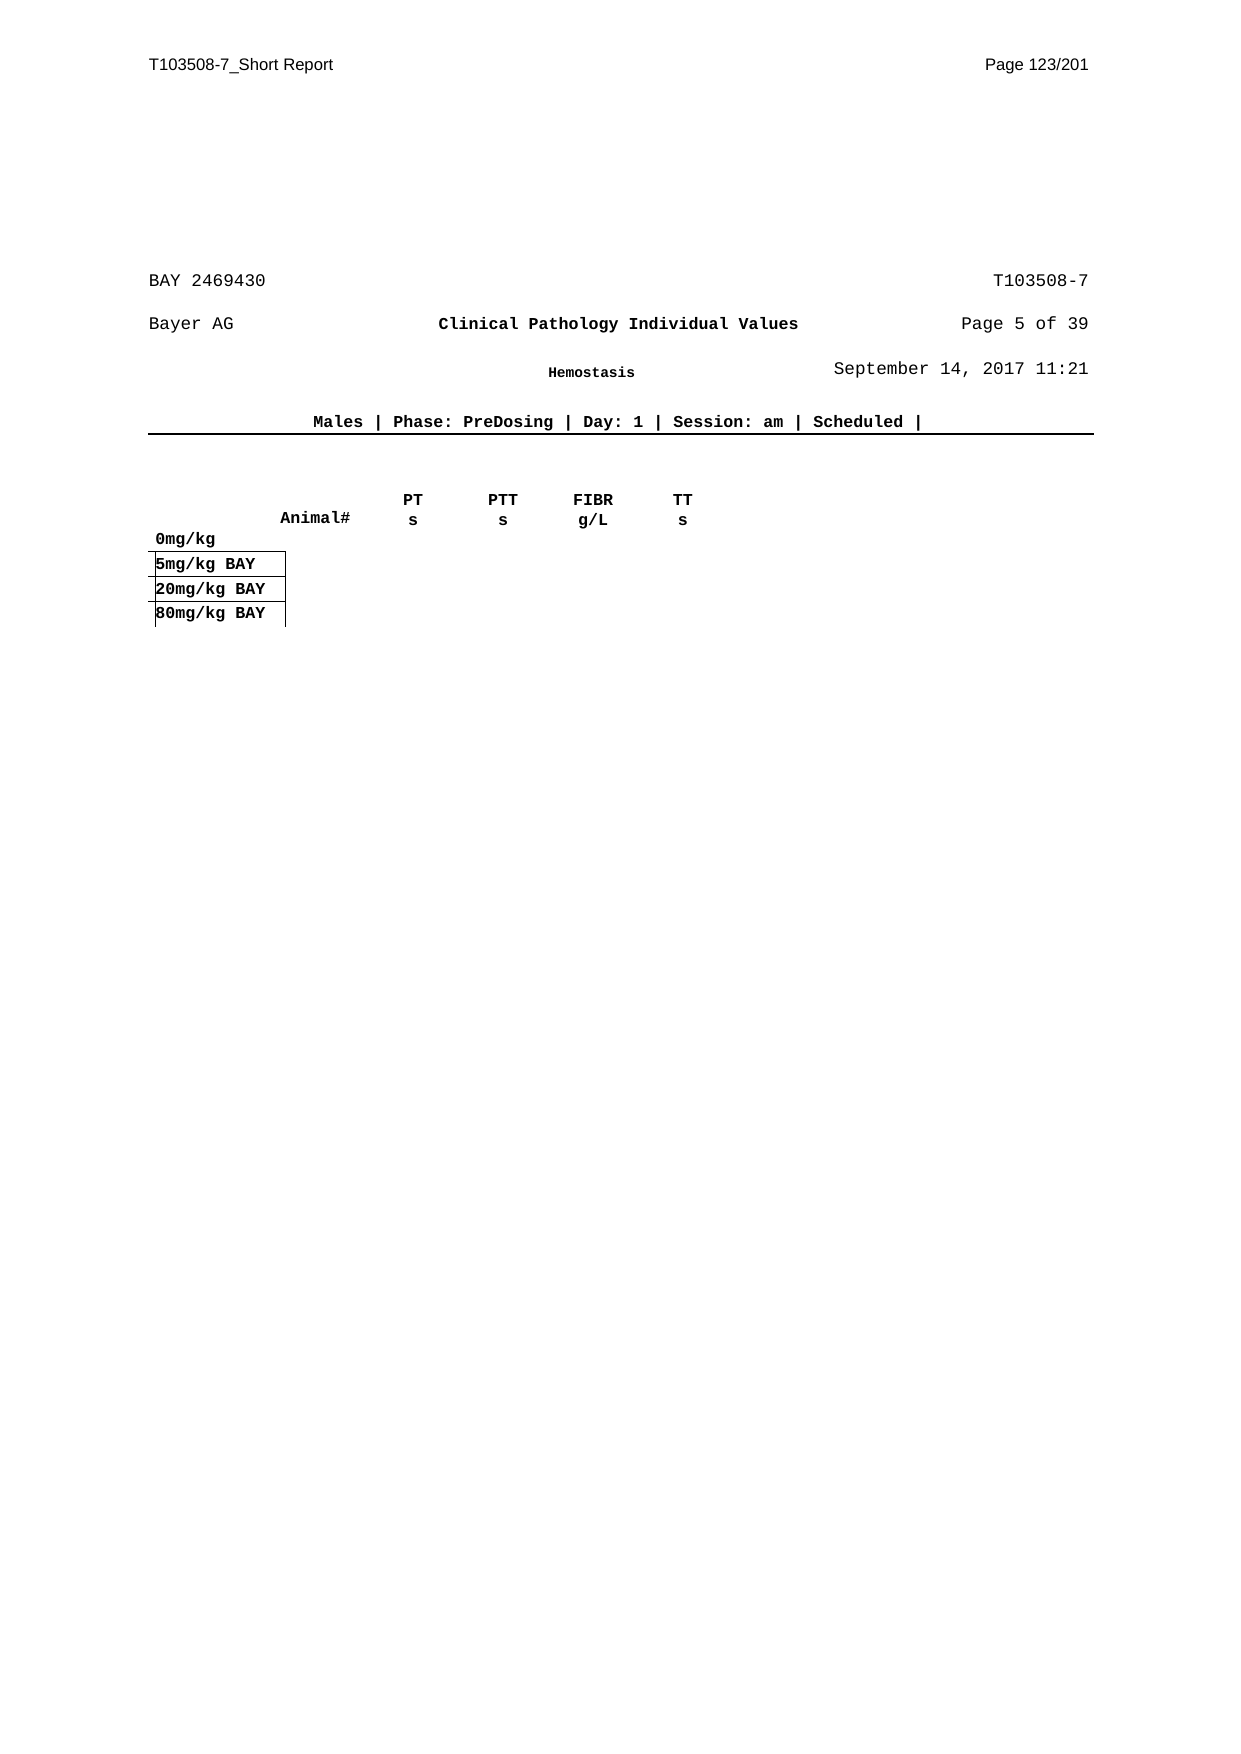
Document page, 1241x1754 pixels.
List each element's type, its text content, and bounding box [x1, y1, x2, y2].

text BAY 2469430 T103508-7 [149, 272, 1089, 292]
text Hemostasis September 14, 2017 11:21 [149, 353, 1089, 382]
text Males | Phase: PreDosing | Day: 1 | Session: am | Scheduled | [277, 414, 959, 432]
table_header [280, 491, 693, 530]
text Bayer AG Clinical Pathology Individual Values Page 5 of 39 [148, 314, 1089, 335]
